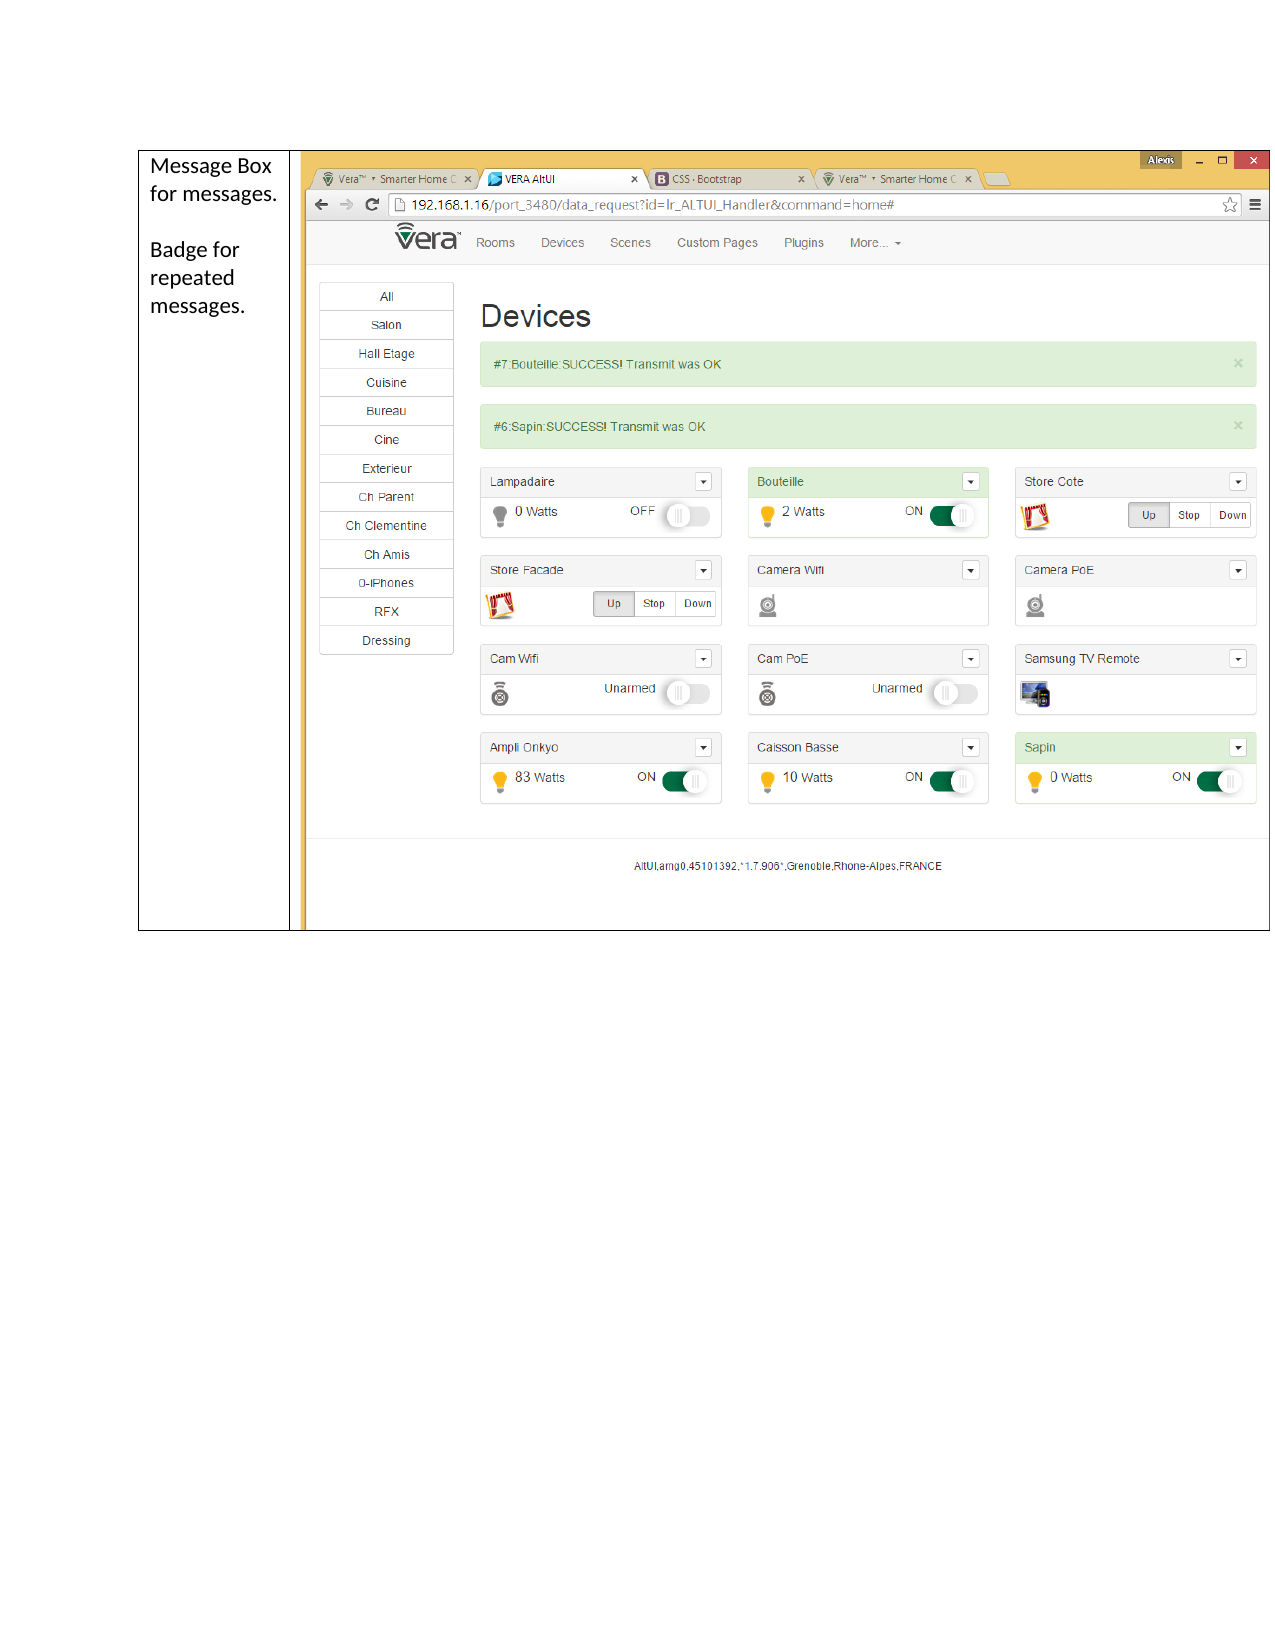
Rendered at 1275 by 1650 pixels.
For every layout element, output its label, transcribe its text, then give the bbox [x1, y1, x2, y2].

table_cell [290, 151, 300, 930]
picture [300, 151, 1270, 930]
table_cell Message Box for messages. Badge for repeated messages. [139, 151, 289, 930]
